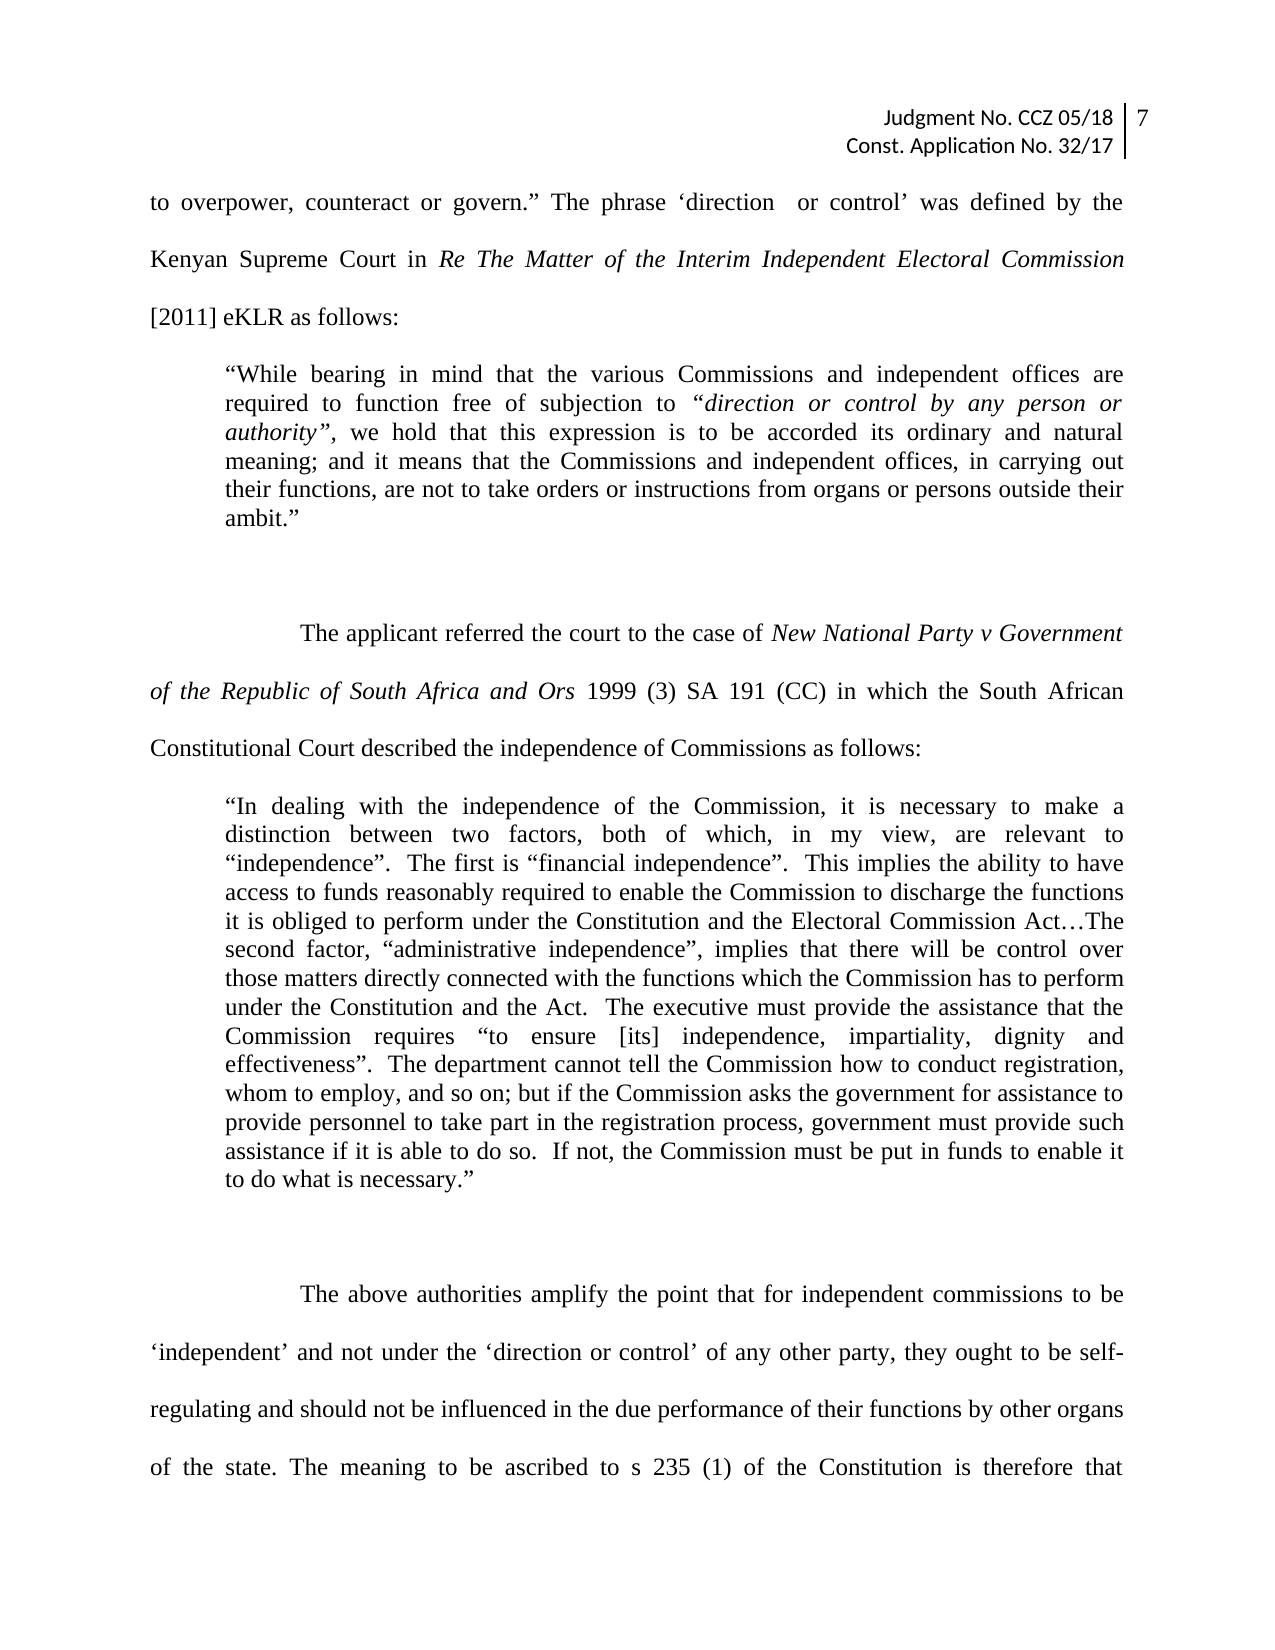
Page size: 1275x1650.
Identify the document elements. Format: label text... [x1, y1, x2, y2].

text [150, 187, 1125, 331]
text “In dealing with the independence of the Commission, it is necessary to make a distinction between two factors, both of which, in my view, are relevant to “independence”. The first is “financial independence”. This implies the ability to have access to funds reasonably required to enable the Commission to discharge the functions it is obliged to perform under the Constitution and the Electoral Commission Act…The second factor, “administrative independence”, implies that there will be control over those matters directly connected with the functions which the Commission has to perform under the Constitution and the Act. The executive must provide the assistance that the Commission requires “to ensure [its] independence, impartiality, dignity and effectiveness”. The department cannot tell the Commission how to conduct registration, whom to employ, and so on; but if the Commission asks the government for assistance to provide personnel to take part in the registration process, government must provide such assistance if it is able to do so. If not, the Commission must be put in funds to enable it to do what is necessary.” [225, 791, 1125, 1193]
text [150, 1279, 1125, 1481]
text “While bearing in mind that the various Commissions and independent offices are required to function free of subjection to “direction or control by any person or authority”, we hold that this expression is to be accorded its ordinary and natural meaning; and it means that the Commissions and independent offices, in carrying out their functions, are not to take orders or instructions from organs or persons outside their ambit.” [225, 359, 1125, 532]
text The applicant referred the court to the case of New National Party v Government of the Republic of South Africa and Ors 1999 (3) SA 191 (CC) in which the South African Constitutional Court described the independence of Commissions as follows: [150, 618, 1125, 762]
